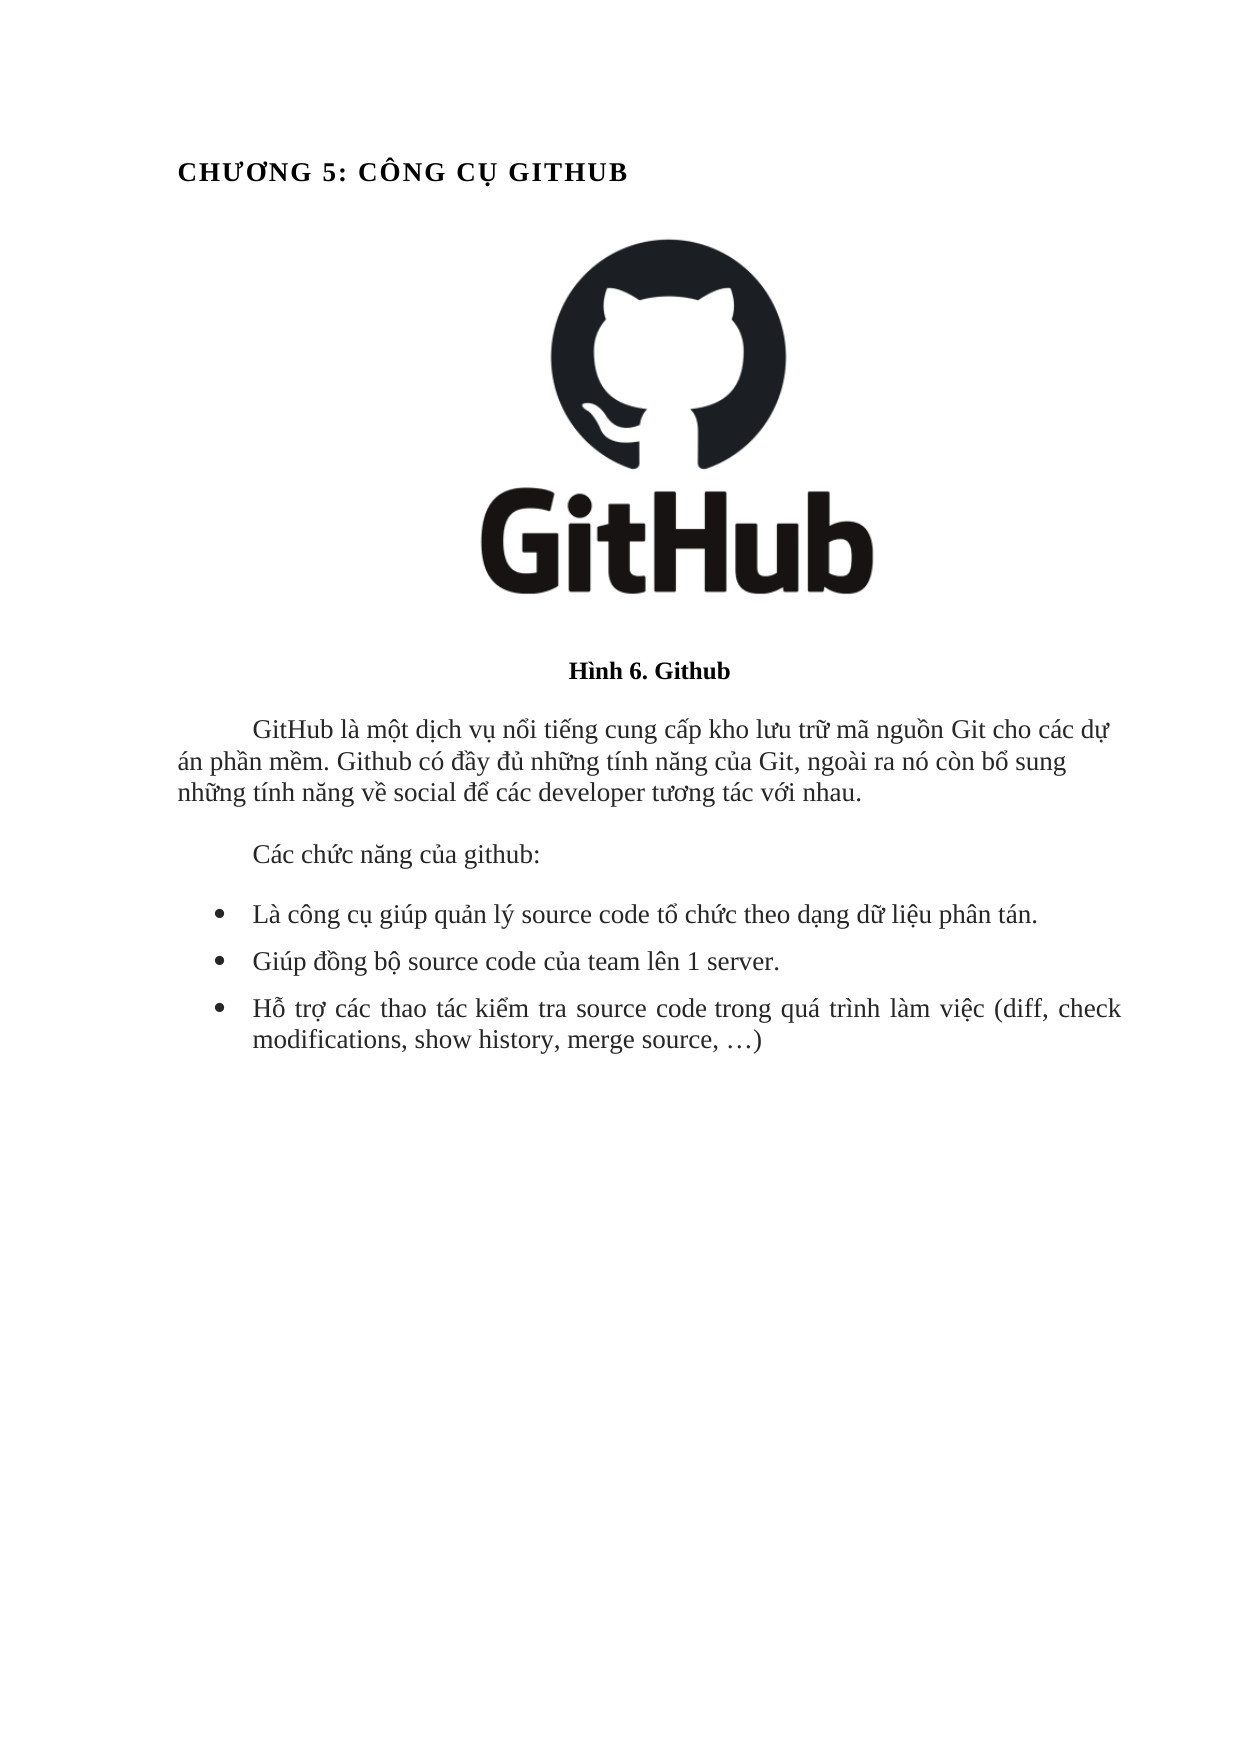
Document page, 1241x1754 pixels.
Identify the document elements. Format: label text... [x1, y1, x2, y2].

text Các chức năng của github: [252, 838, 1122, 869]
text GitHub là một dịch vụ nổi tiếng cung cấp kho lưu trữ mã nguồn Git cho các dự án phần mềm. Github có đầy đủ những tính năng của Git, ngoài ra nó còn bổ sung những tính năng về social để các developer tương tác với nhau. [177, 713, 1122, 807]
list Hỗ trợ các thao tác kiểm tra source code trong quá trình làm việc (diff, check modifications, show history, merge source, …) [215, 992, 1122, 1054]
list Là công cụ giúp quản lý source code tổ chức theo dạng dữ liệu phân tán. [215, 898, 1122, 929]
picture [282, 214, 1054, 641]
subtitle CHƯƠNG 5: CÔNG CỤ GITHUB [177, 156, 1122, 187]
list Giúp đồng bộ source code của team lên 1 server. [215, 945, 1122, 976]
